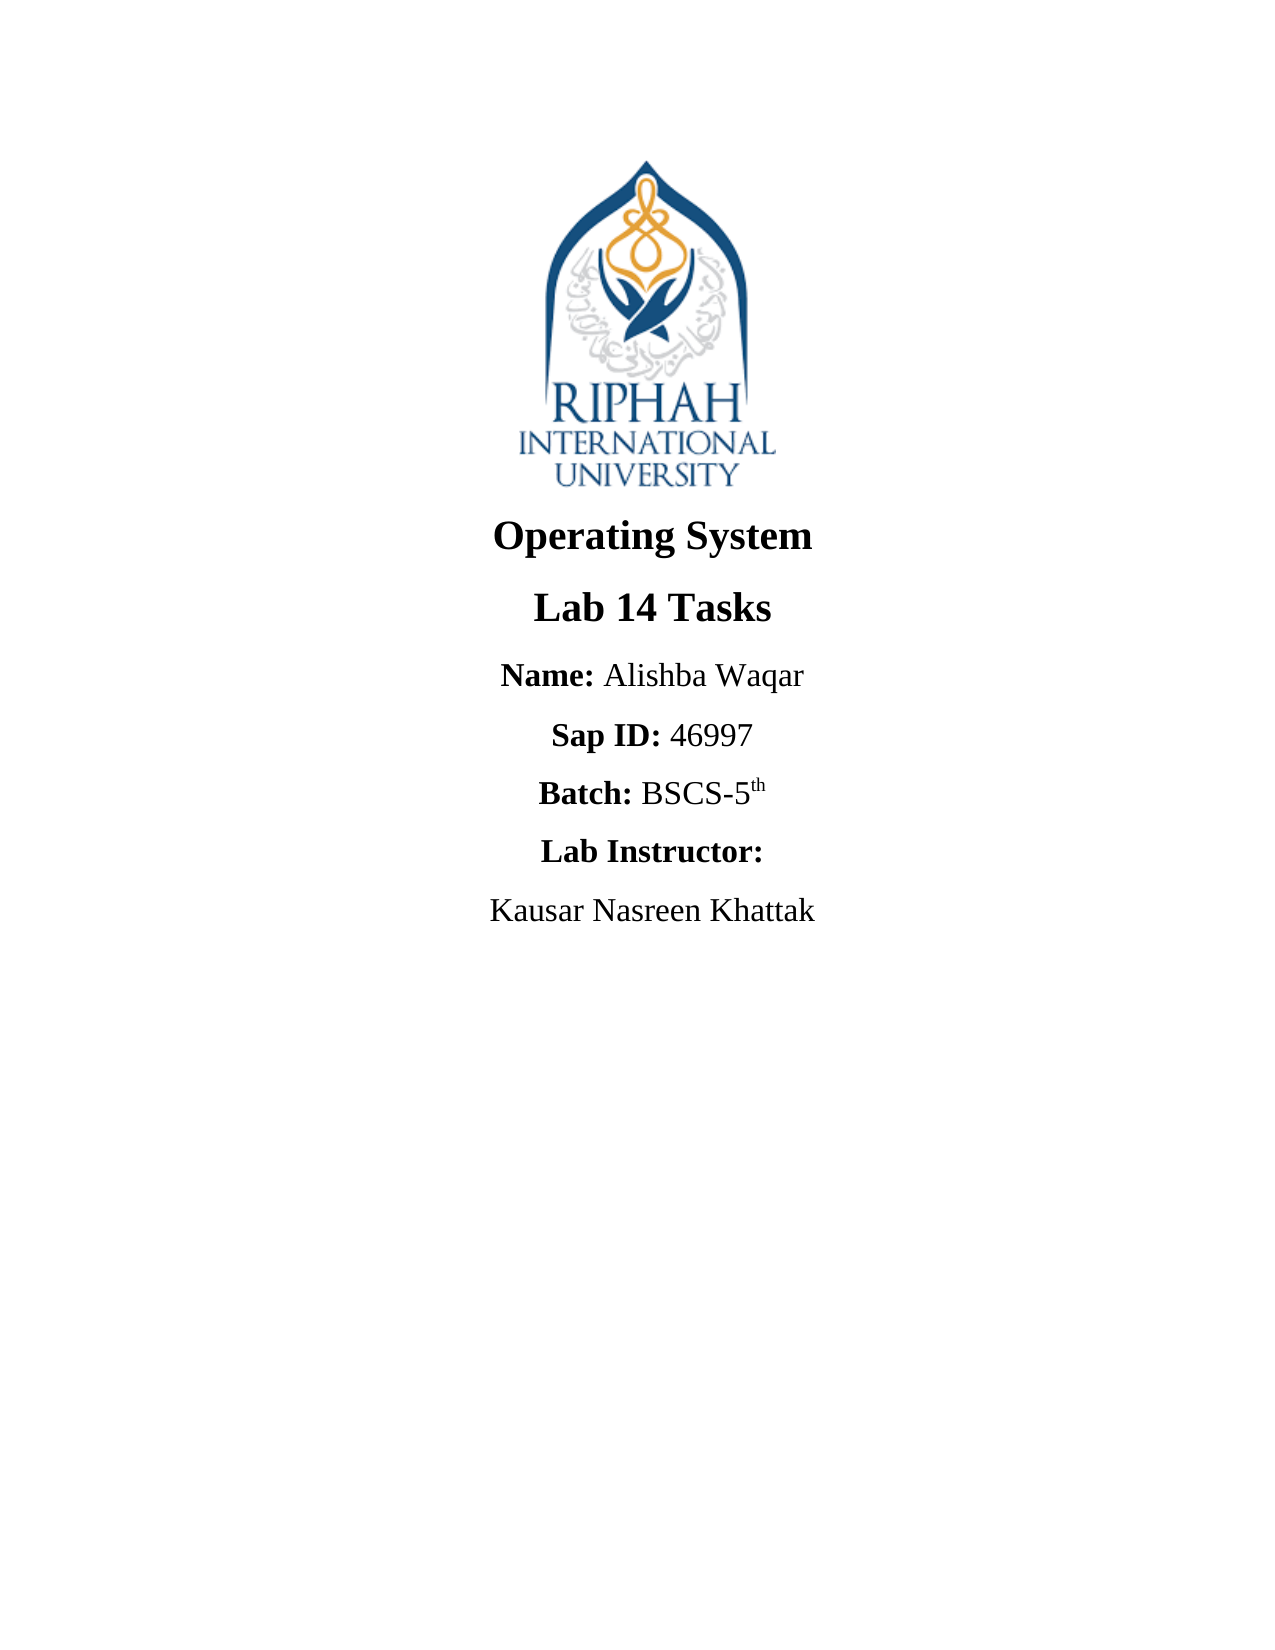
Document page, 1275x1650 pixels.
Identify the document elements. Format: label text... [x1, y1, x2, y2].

text Sap ID: 46997 [480, 715, 824, 753]
text Kausar Nasreen Khattak [480, 891, 824, 929]
text Name: Alishba Waqar [480, 654, 824, 695]
text Batch: BSCS-5th [480, 773, 824, 811]
picture [519, 160, 776, 488]
subtitle Lab Instructor: [480, 832, 824, 870]
title Operating System Lab 14 Tasks [480, 511, 825, 630]
